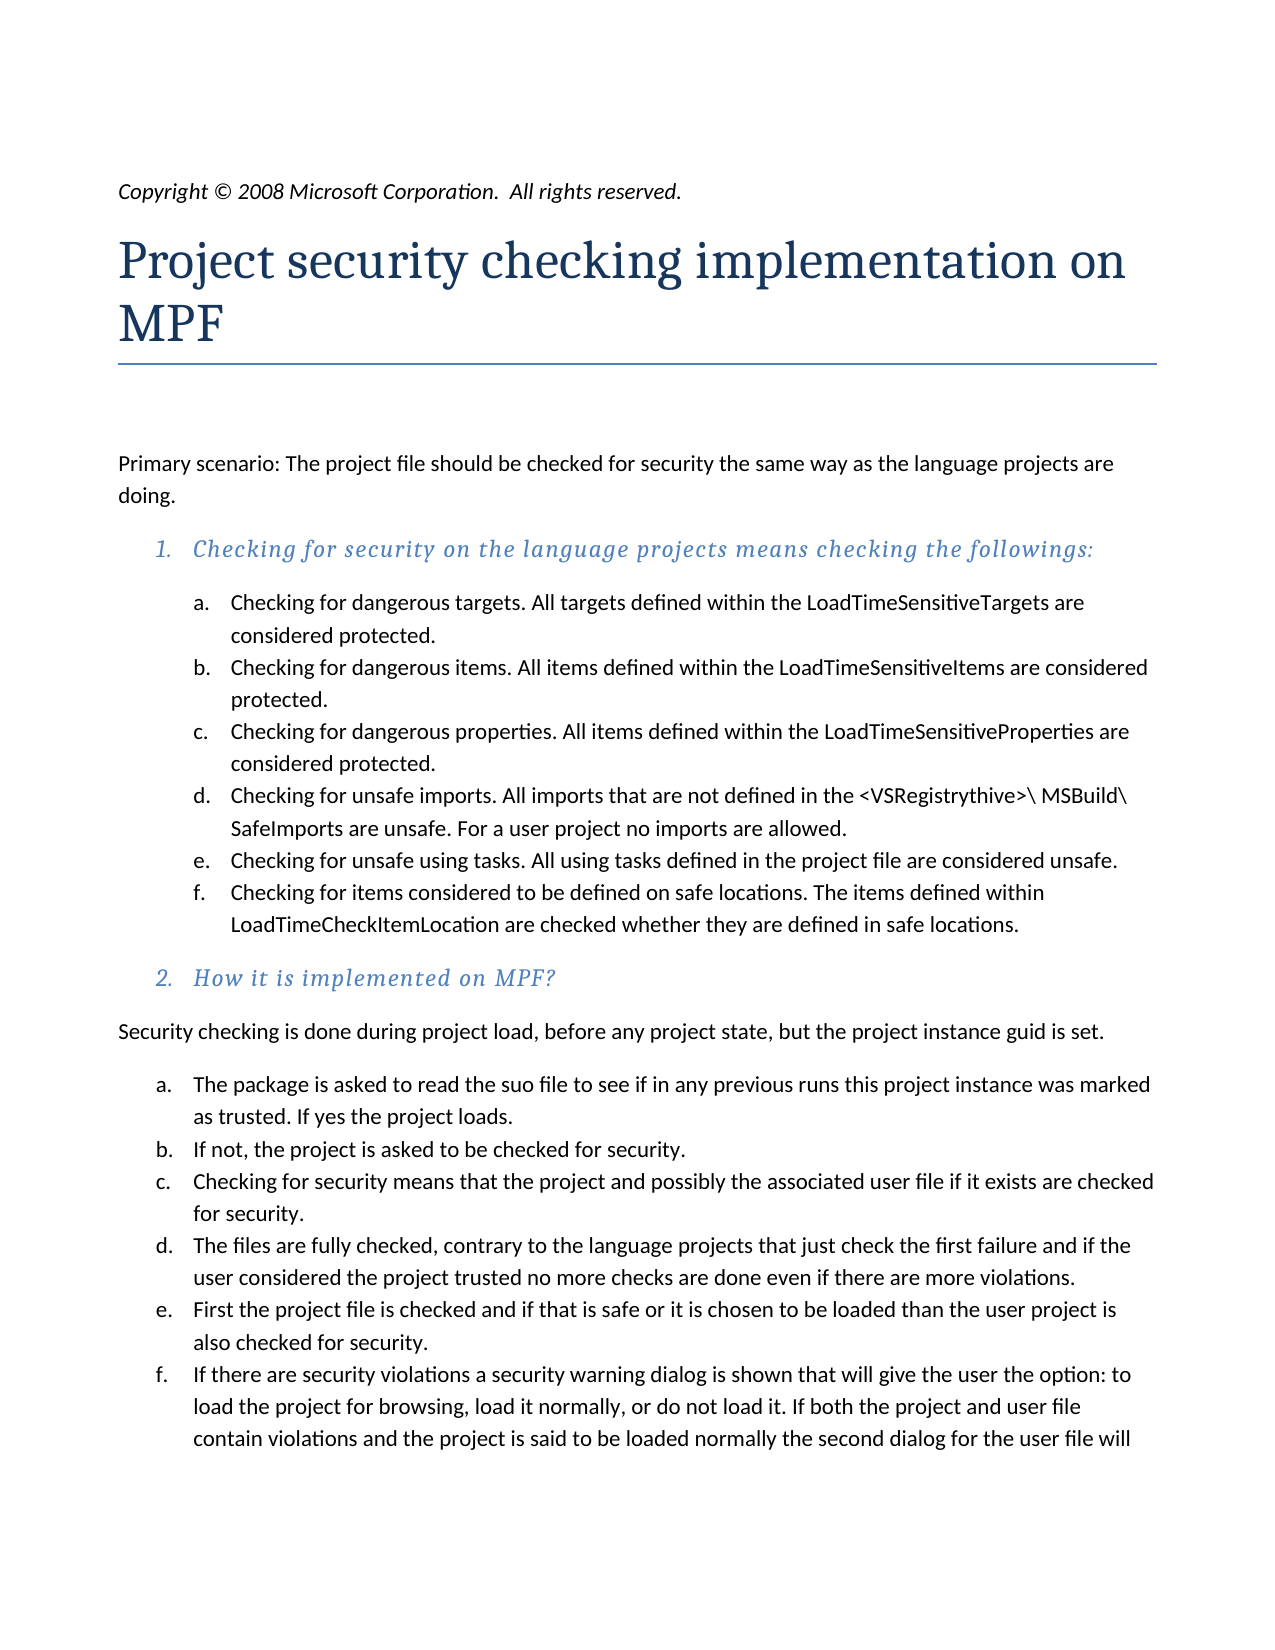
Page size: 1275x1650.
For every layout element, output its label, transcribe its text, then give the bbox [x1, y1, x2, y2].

subtitle How it is implemented on MPF? [156, 963, 1157, 992]
list The package is asked to read the suo file to see if in any previous runs this project instance was marked as trusted. If yes the project loads. [156, 1070, 1157, 1131]
list If not, the project is asked to be checked for security. [156, 1135, 1157, 1163]
title Project security checking implementation on MPF [118, 230, 1157, 363]
list Checking for security means that the project and possibly the associated user file if it exists are checked for security. [156, 1167, 1157, 1227]
list The files are fully checked, contrary to the language projects that just check the first failure and if the user considered the project trusted no more checks are done even if there are more violations. [156, 1231, 1157, 1291]
list Checking for dangerous targets. All targets defined within the LoadTimeSensitiveTargets are considered protected. [193, 588, 1157, 649]
text Copyright © 2008 Microsoft Corporation. All rights reserved. [118, 177, 1157, 205]
subtitle Checking for security on the language projects means checking the followings: [156, 535, 1157, 563]
list First the project file is checked and if that is safe or it is chosen to be loaded than the user project is also checked for security. [156, 1296, 1157, 1356]
list Checking for unsafe imports. All imports that are not defined in the <VSRegistrythive>\ MSBuild\SafeImports are unsafe. For a user project no imports are allowed. [193, 782, 1157, 842]
list Checking for items considered to be defined on safe locations. The items defined within LoadTimeCheckItemLocation are checked whether they are defined in safe locations. [193, 878, 1157, 938]
list Checking for dangerous items. All items defined within the LoadTimeSensitiveItems are considered protected. [193, 653, 1157, 713]
text Primary scenario: The project file should be checked for security the same way as the language projects are doing. [118, 449, 1157, 510]
list Checking for unsafe using tasks. All using tasks defined in the project file are considered unsafe. [193, 846, 1157, 874]
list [156, 1360, 1157, 1452]
text Security checking is done during project load, before any project state, but the project instance guid is set. [118, 1017, 1157, 1045]
list Checking for dangerous properties. All items defined within the LoadTimeSensitiveProperties are considered protected. [193, 717, 1157, 777]
